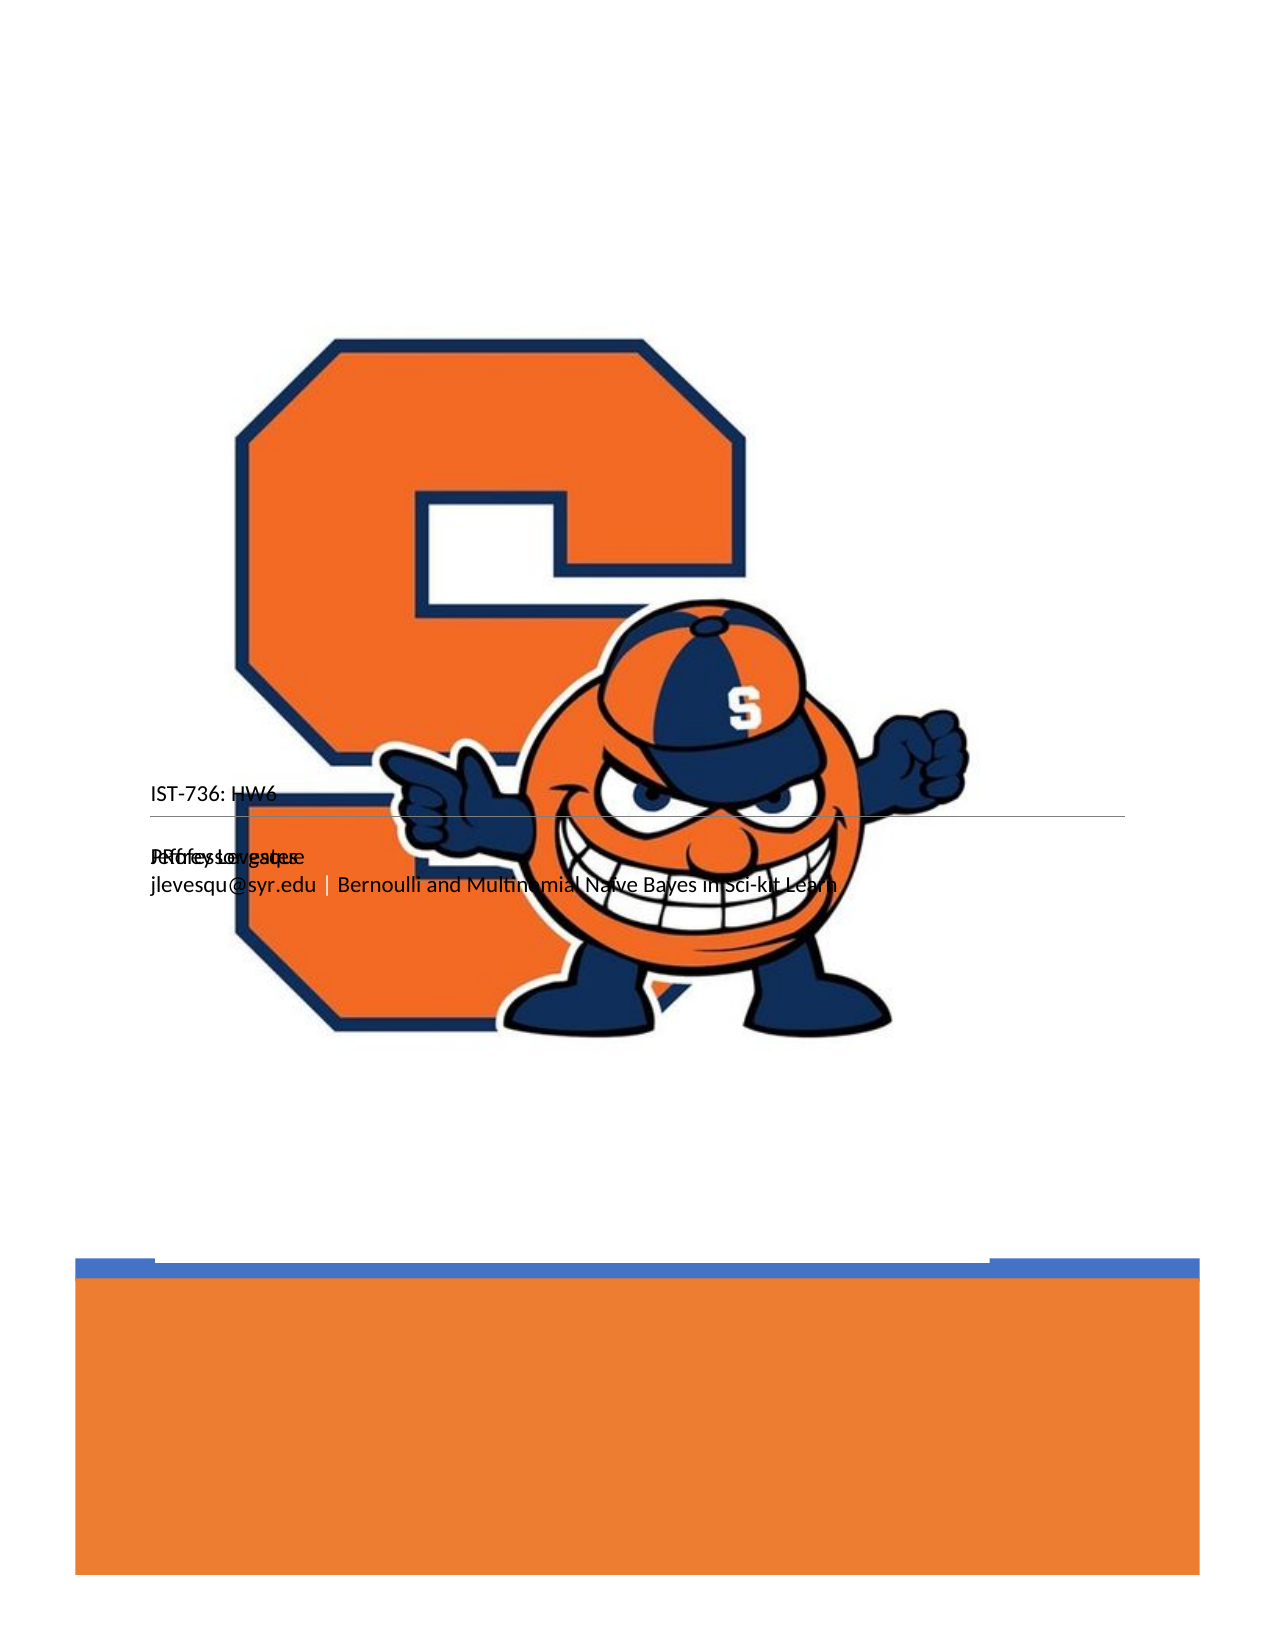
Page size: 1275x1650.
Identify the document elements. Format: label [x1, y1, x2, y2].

picture [155, 817, 990, 1263]
picture [155, 150, 990, 816]
